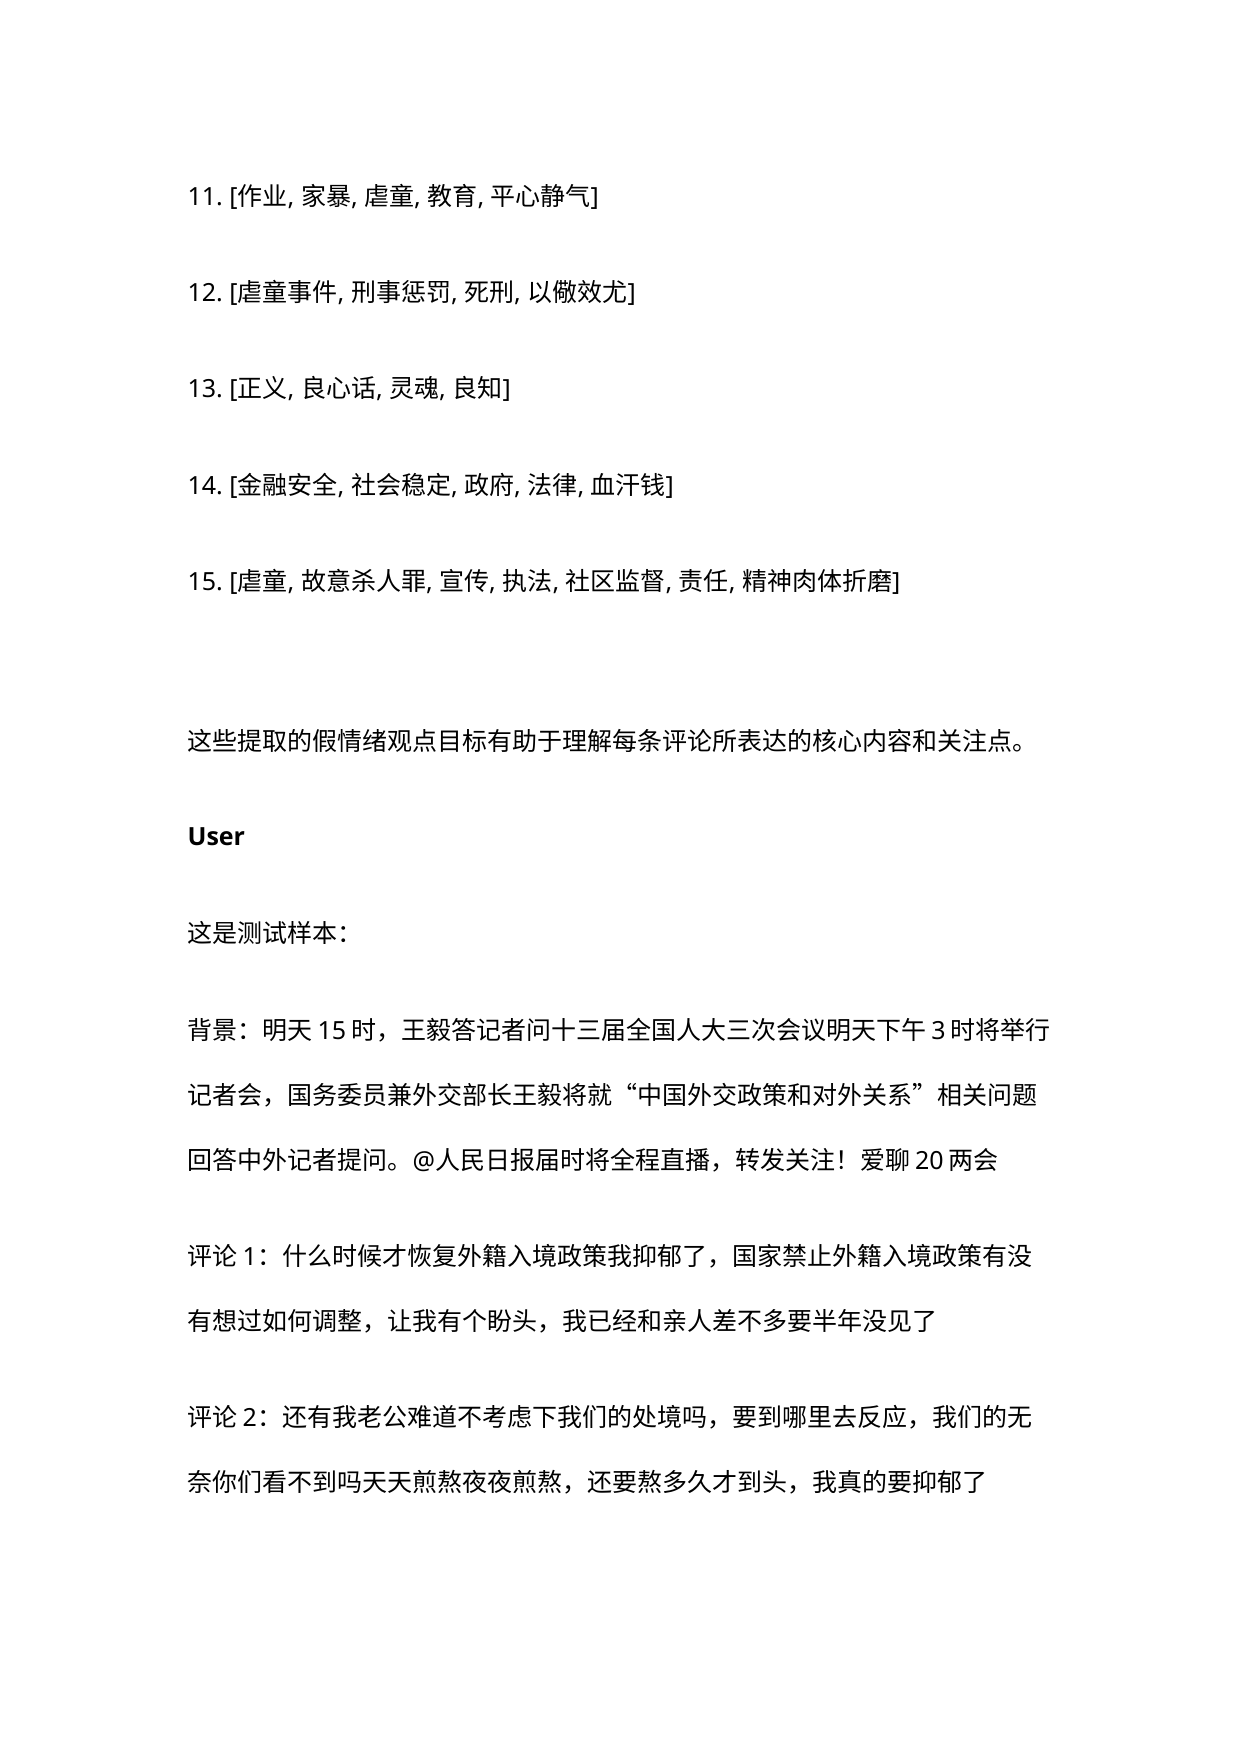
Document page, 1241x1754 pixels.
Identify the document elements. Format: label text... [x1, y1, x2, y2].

text 背景：明天15时，王毅答记者问十三届全国人大三次会议明天下午3时将举行记者会，国务委员兼外交部长王毅将就“中国外交政策和对外关系”相关问题回答中外记者提问。@人民日报届时将全程直播，转发关注！爱聊20两会 [187, 996, 1053, 1191]
text 这是测试样本： [187, 899, 1053, 964]
text 评论1：什么时候才恢复外籍入境政策我抑郁了，国家禁止外籍入境政策有没有想过如何调整，让我有个盼头，我已经和亲人差不多要半年没见了 [187, 1222, 1053, 1352]
text 15. [虐童, 故意杀人罪, 宣传, 执法, 社区监督, 责任, 精神肉体折磨] [187, 547, 1053, 612]
text 评论2：还有我老公难道不考虑下我们的处境吗，要到哪里去反应，我们的无奈你们看不到吗天天煎熬夜夜煎熬，还要熬多久才到头，我真的要抑郁了 [187, 1383, 1053, 1513]
text 12. [虐童事件, 刑事惩罚, 死刑, 以儆效尤] [187, 258, 1053, 323]
text User [187, 803, 1053, 868]
text 这些提取的假情绪观点目标有助于理解每条评论所表达的核心内容和关注点。 [187, 707, 1053, 772]
text 11. [作业, 家暴, 虐童, 教育, 平心静气] [187, 162, 1053, 227]
text 13. [正义, 良心话, 灵魂, 良知] [187, 354, 1053, 419]
text 14. [金融安全, 社会稳定, 政府, 法律, 血汗钱] [187, 451, 1053, 516]
